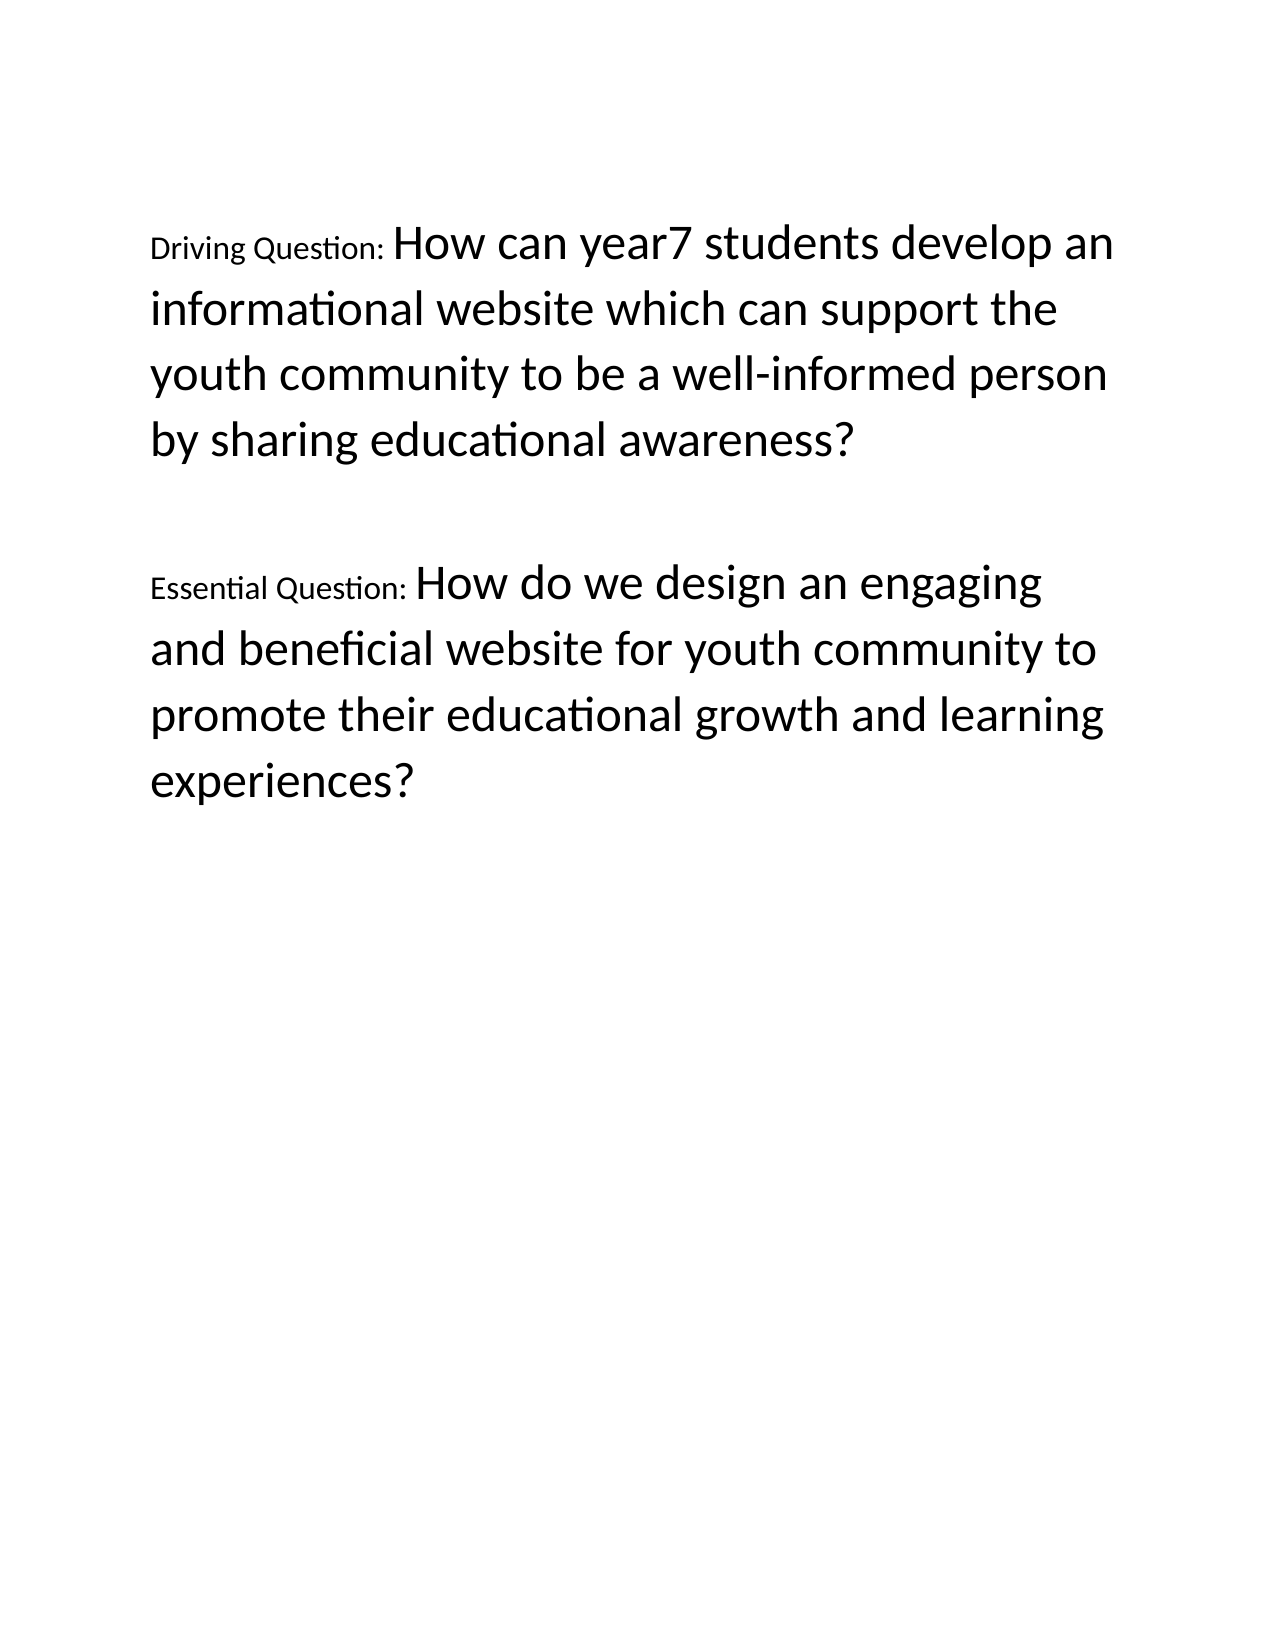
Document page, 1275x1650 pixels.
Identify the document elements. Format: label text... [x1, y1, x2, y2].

text Essential Question: How do we design an engaging and beneficial website for youth community to promote their educational growth and learning experiences? [150, 551, 1125, 810]
text Driving Question: How can year7 students develop an informational website which can support the youth community to be a well-informed person by sharing educational awareness? [150, 211, 1125, 469]
